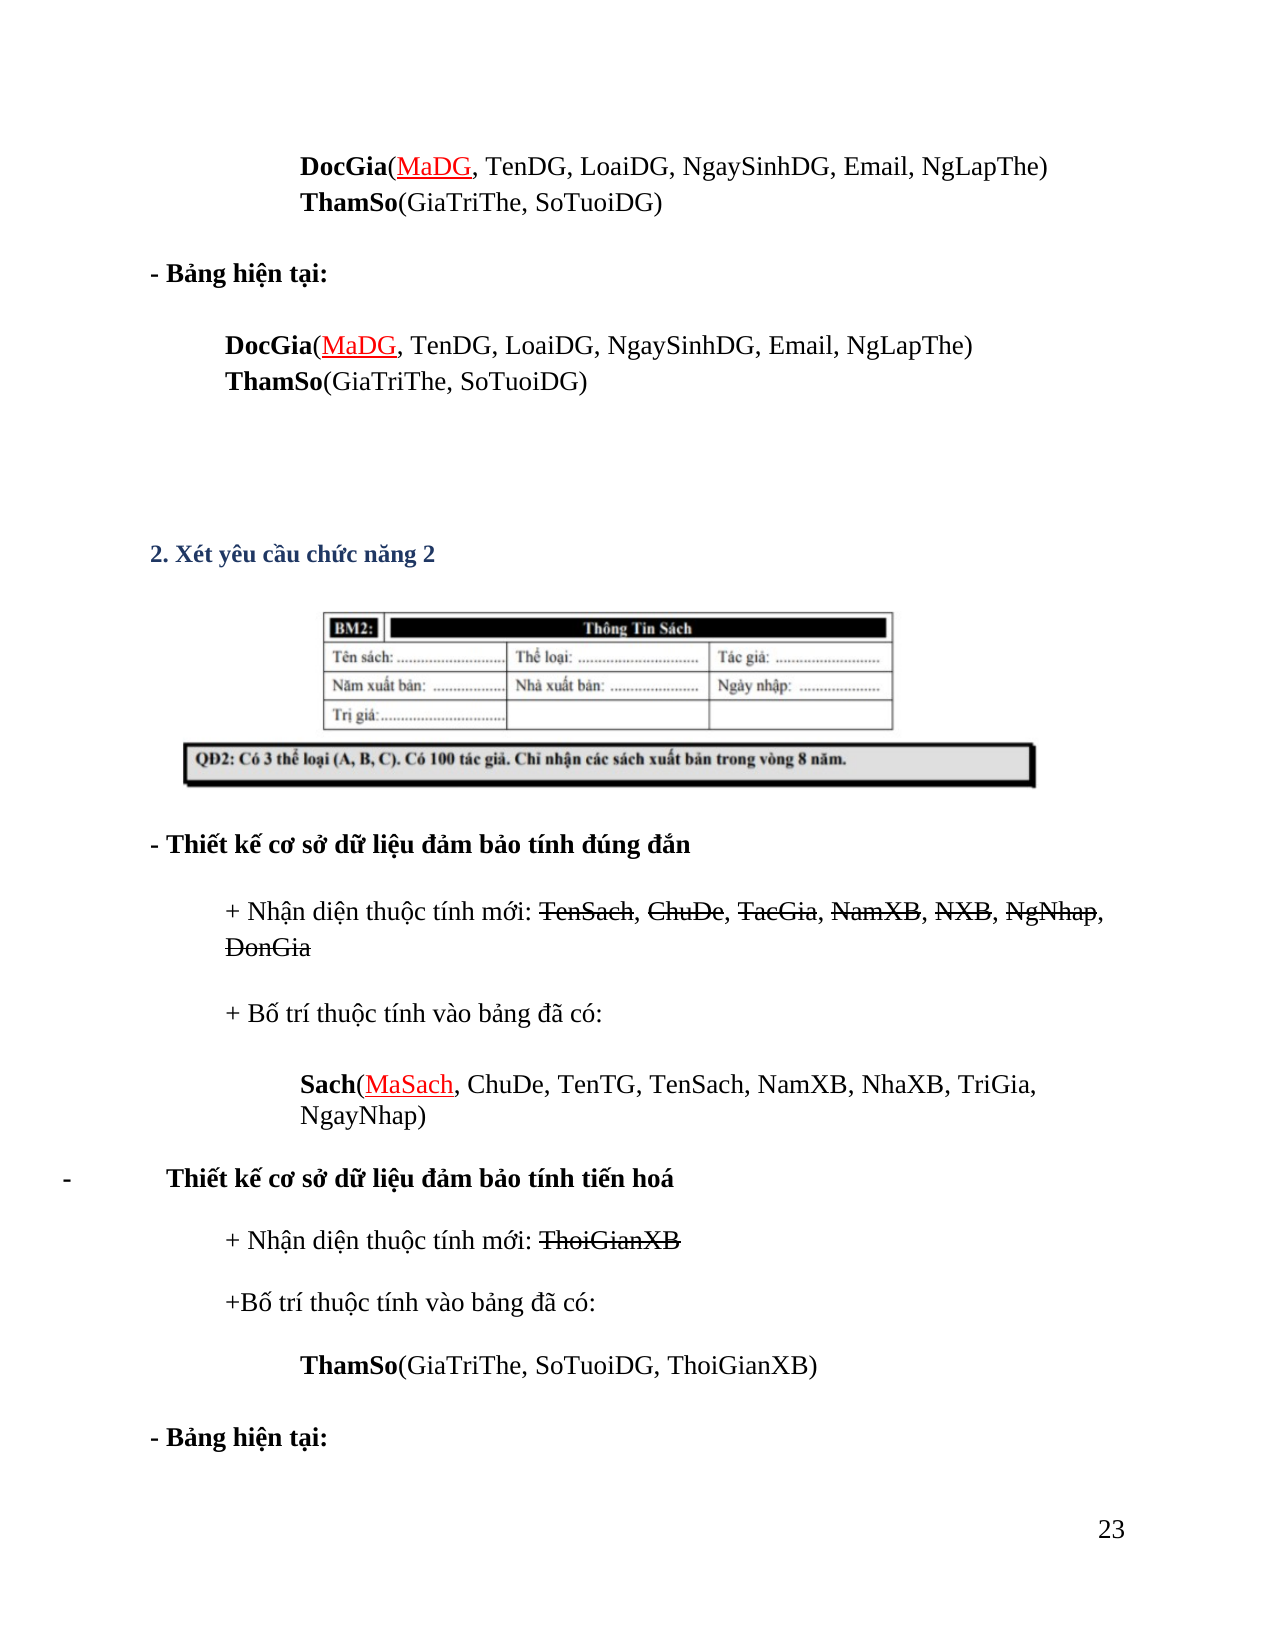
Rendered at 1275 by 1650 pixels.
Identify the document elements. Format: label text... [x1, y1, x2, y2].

text ThamSo(GiaTriThe, SoTuoiDG, ThoiGianXB) [300, 1349, 1229, 1381]
text DocGia(MaDG, TenDG, LoaiDG, NgaySinhDG, Email, NgLapThe) [225, 329, 1229, 360]
text ThamSo(GiaTriThe, SoTuoiDG) [225, 365, 1229, 396]
picture [182, 611, 1039, 790]
subtitle Bảng hiện tại: [150, 1421, 1229, 1452]
text ThamSo(GiaTriThe, SoTuoiDG) [300, 186, 1229, 217]
list Xét yêu cầu chức năng 2 [150, 539, 1229, 568]
text DocGia(MaDG, TenDG, LoaiDG, NgaySinhDG, Email, NgLapThe) [300, 150, 1229, 181]
text Sach(MaSach, ChuDe, TenTG, TenSach, NamXB, NhaXB, TriGia, NgayNhap) [300, 1068, 1126, 1131]
text + Nhận diện thuộc tính mới: TenSach, ChuDe, TacGia, NamXB, NXB, NgNhap, DonGia [225, 895, 1106, 962]
text + Bố trí thuộc tính vào bảng đã có: [198, 997, 629, 1028]
text +Bố trí thuộc tính vào bảng đã có: [225, 1286, 1229, 1317]
subtitle Thiết kế cơ sở dữ liệu đảm bảo tính đúng đắn [150, 828, 1229, 859]
subtitle Bảng hiện tại: [150, 258, 1229, 289]
text + Nhận diện thuộc tính mới: ThoiGianXB [225, 1224, 1229, 1256]
subtitle Thiết kế cơ sở dữ liệu đảm bảo tính tiến hoá [62, 1162, 762, 1193]
